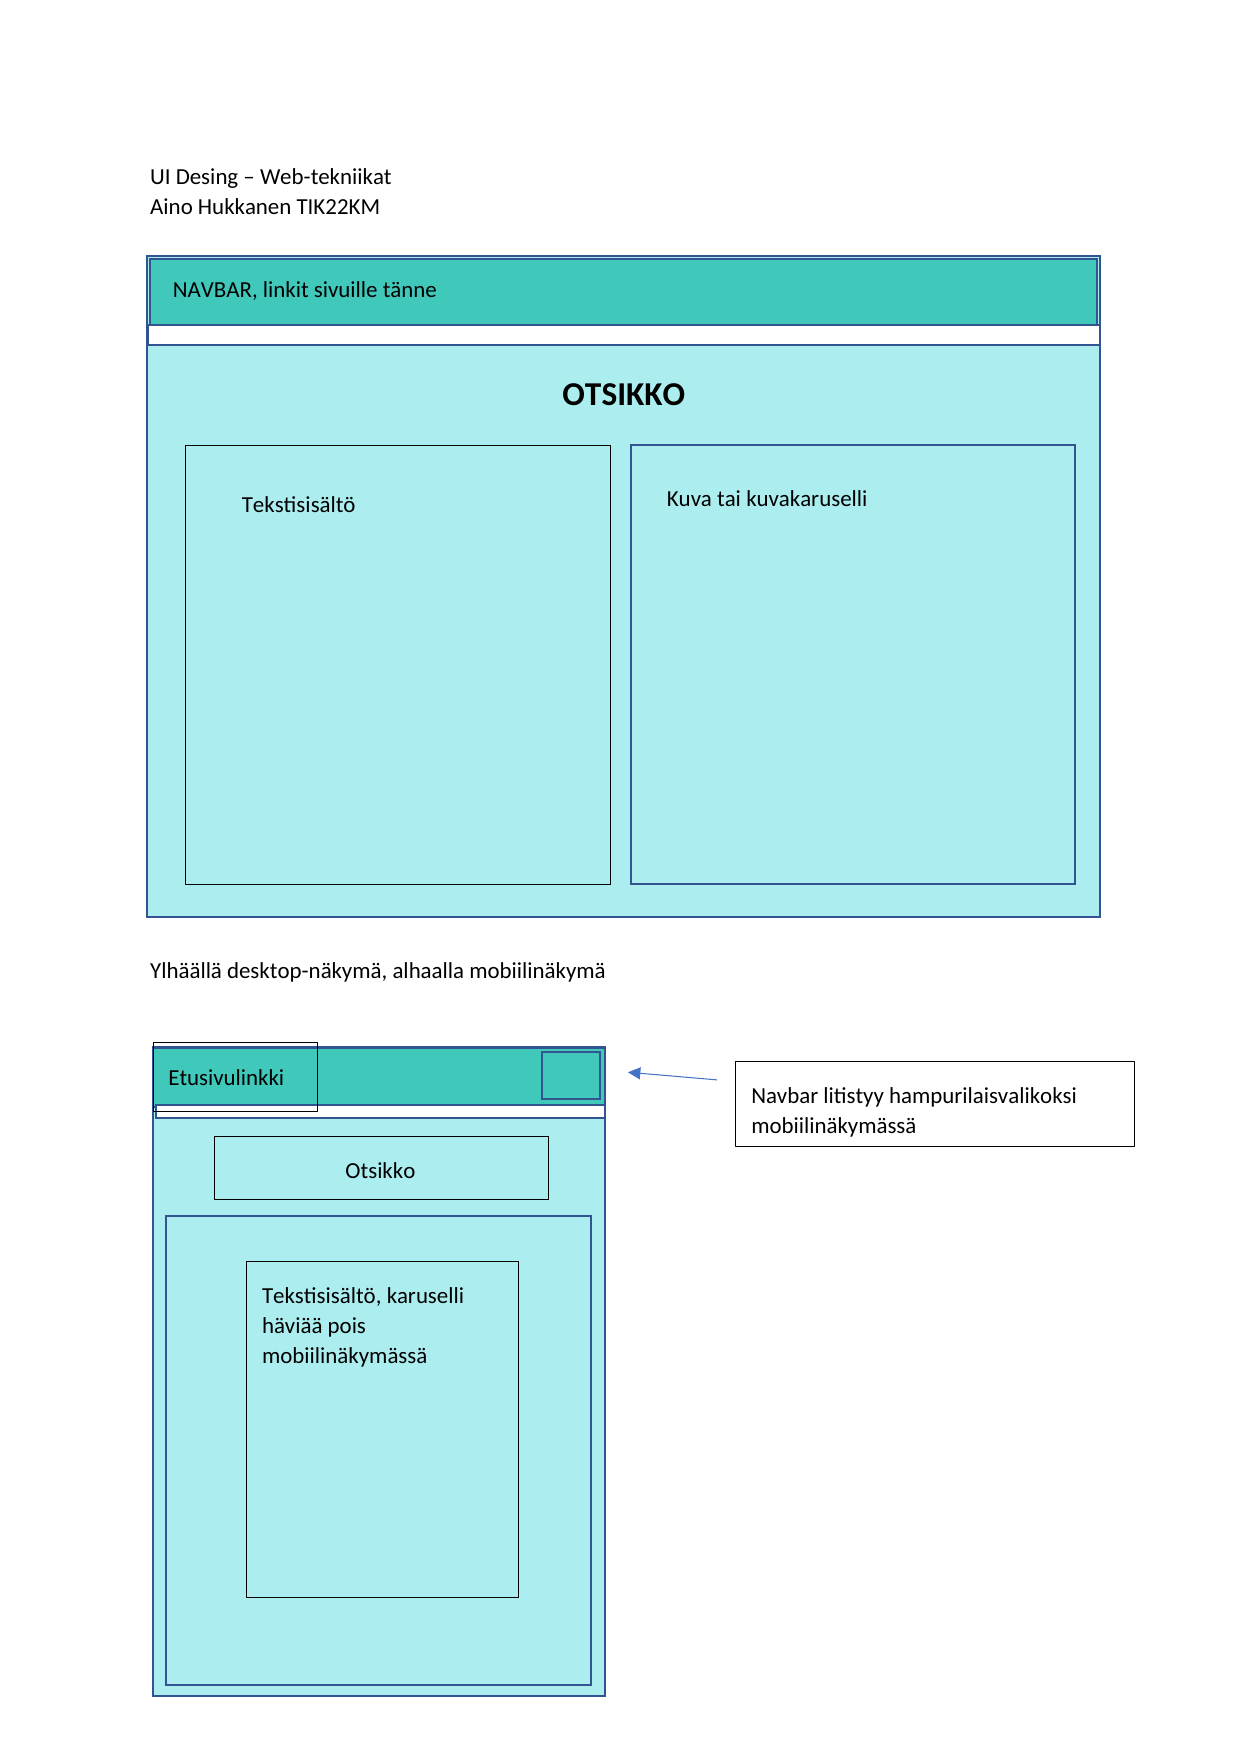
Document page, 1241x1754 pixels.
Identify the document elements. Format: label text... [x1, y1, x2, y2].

text UI Desing – Web-tekniikat Aino Hukkanen TIK22KM [150, 162, 1090, 255]
text Ylhäällä desktop-näkymä, alhaalla mobiilinäkymä [150, 956, 1090, 984]
